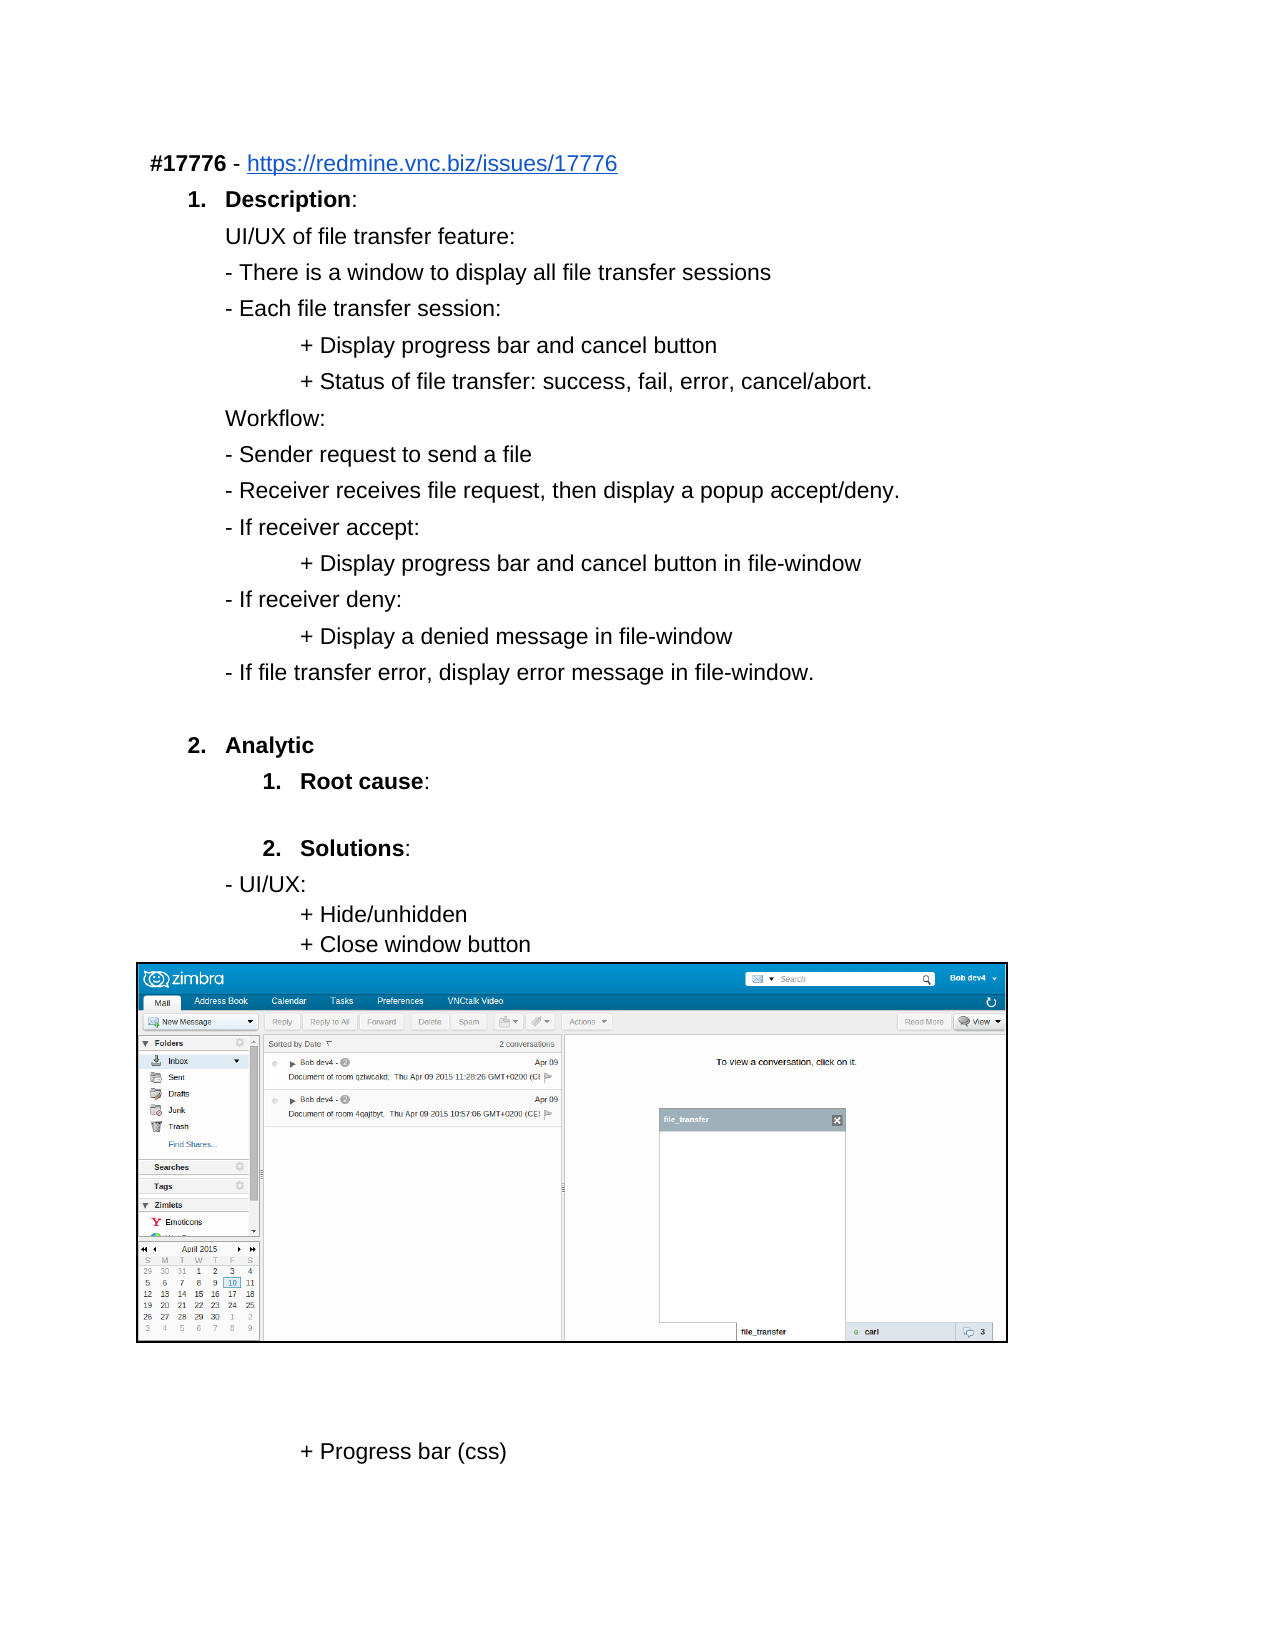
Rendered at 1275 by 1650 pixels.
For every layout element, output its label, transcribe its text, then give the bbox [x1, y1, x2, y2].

text - Receiver receives file request, then display a popup accept/deny. [225, 477, 1125, 503]
text - If receiver accept: [225, 513, 1125, 540]
text #17776 - https://redmine.vnc.biz/issues/17776 [150, 150, 1125, 176]
list Description: [187, 186, 1125, 213]
list Root cause: [262, 768, 1125, 794]
text Workflow: [225, 404, 1125, 431]
text - If file transfer error, display error message in file-window. [225, 659, 1125, 685]
text - If receiver deny: [225, 586, 1125, 613]
text + Display a denied message in file-window [225, 623, 1125, 649]
list Solutions: [262, 834, 1125, 861]
list Analytic [187, 732, 1125, 758]
text - Each file transfer session: [225, 295, 1125, 322]
text + Hide/unhidden [300, 901, 1125, 927]
text + Progress bar (css) [300, 1438, 1125, 1464]
text + Display progress bar and cancel button [300, 332, 1125, 358]
text + Status of file transfer: success, fail, error, cancel/abort. [300, 368, 1125, 394]
text UI/UX of file transfer feature: [150, 223, 1125, 249]
text - There is a window to display all file transfer sessions [225, 259, 1125, 285]
picture [196, 973, 201, 983]
text - Sender request to send a file [225, 441, 1125, 467]
picture [138, 996, 1006, 1341]
text + Close window button [300, 931, 1125, 958]
picture [746, 973, 934, 985]
text - UI/UX: [150, 871, 1125, 897]
text + Display progress bar and cancel button in file-window [225, 550, 1125, 576]
